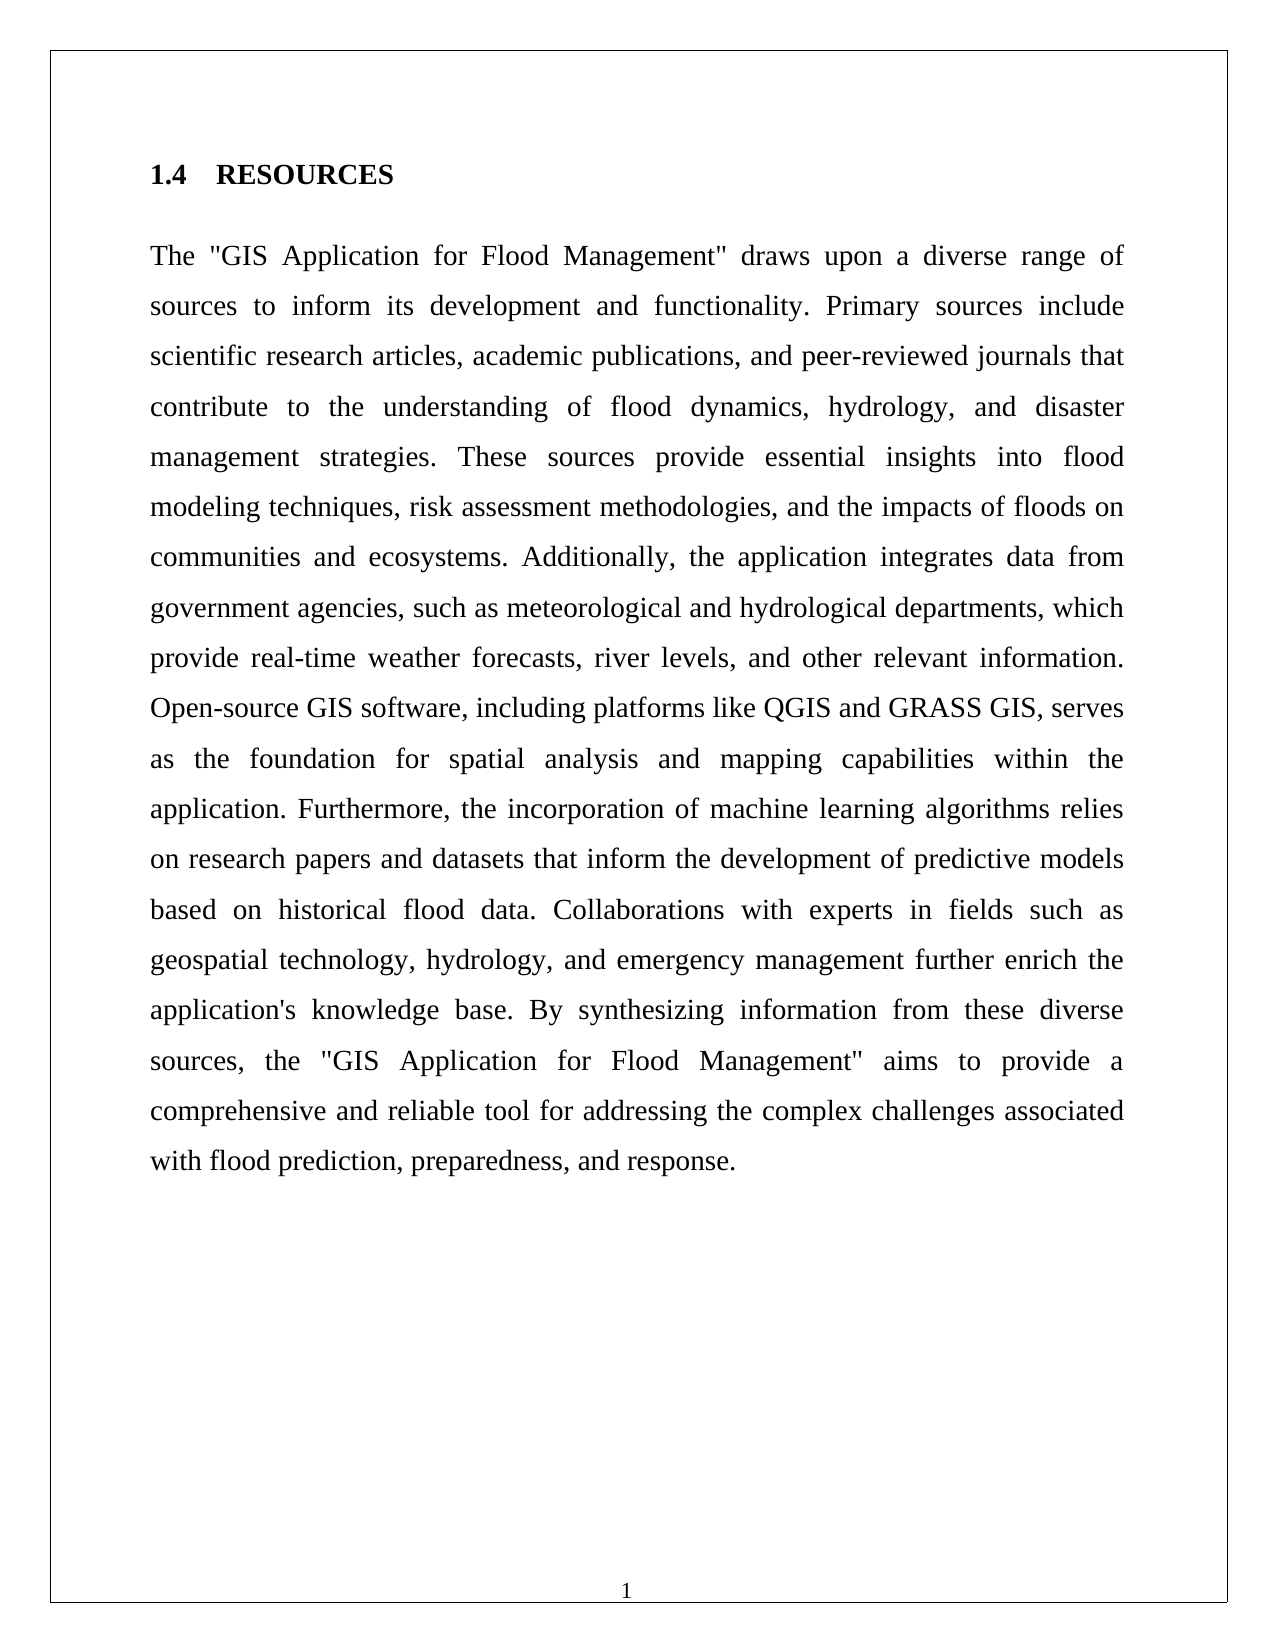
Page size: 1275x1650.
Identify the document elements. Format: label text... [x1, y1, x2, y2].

subtitle The "GIS Application for Flood Management" draws upon a diverse range of sources to inform its development and functionality. Primary sources include scientific research articles, academic publications, and peer-reviewed journals that contribute to the understanding of flood dynamics, hydrology, and disaster management strategies. These sources provide essential insights into flood modeling techniques, risk assessment methodologies, and the impacts of floods on communities and ecosystems. Additionally, the application integrates data from government agencies, such as meteorological and hydrological departments, which provide real-time weather forecasts, river levels, and other relevant information. Open-source GIS software, including platforms like QGIS and GRASS GIS, serves as the foundation for spatial analysis and mapping capabilities within the application. Furthermore, the incorporation of machine learning algorithms relies on research papers and datasets that inform the development of predictive models based on historical flood data. Collaborations with experts in fields such as geospatial technology, hydrology, and emergency management further enrich the application's knowledge base. By synthesizing information from these diverse sources, the "GIS Application for Flood Management" aims to provide a comprehensive and reliable tool for addressing the complex challenges associated with flood prediction, preparedness, and response. [150, 238, 1125, 1177]
subtitle RESOURCES [150, 157, 1125, 190]
